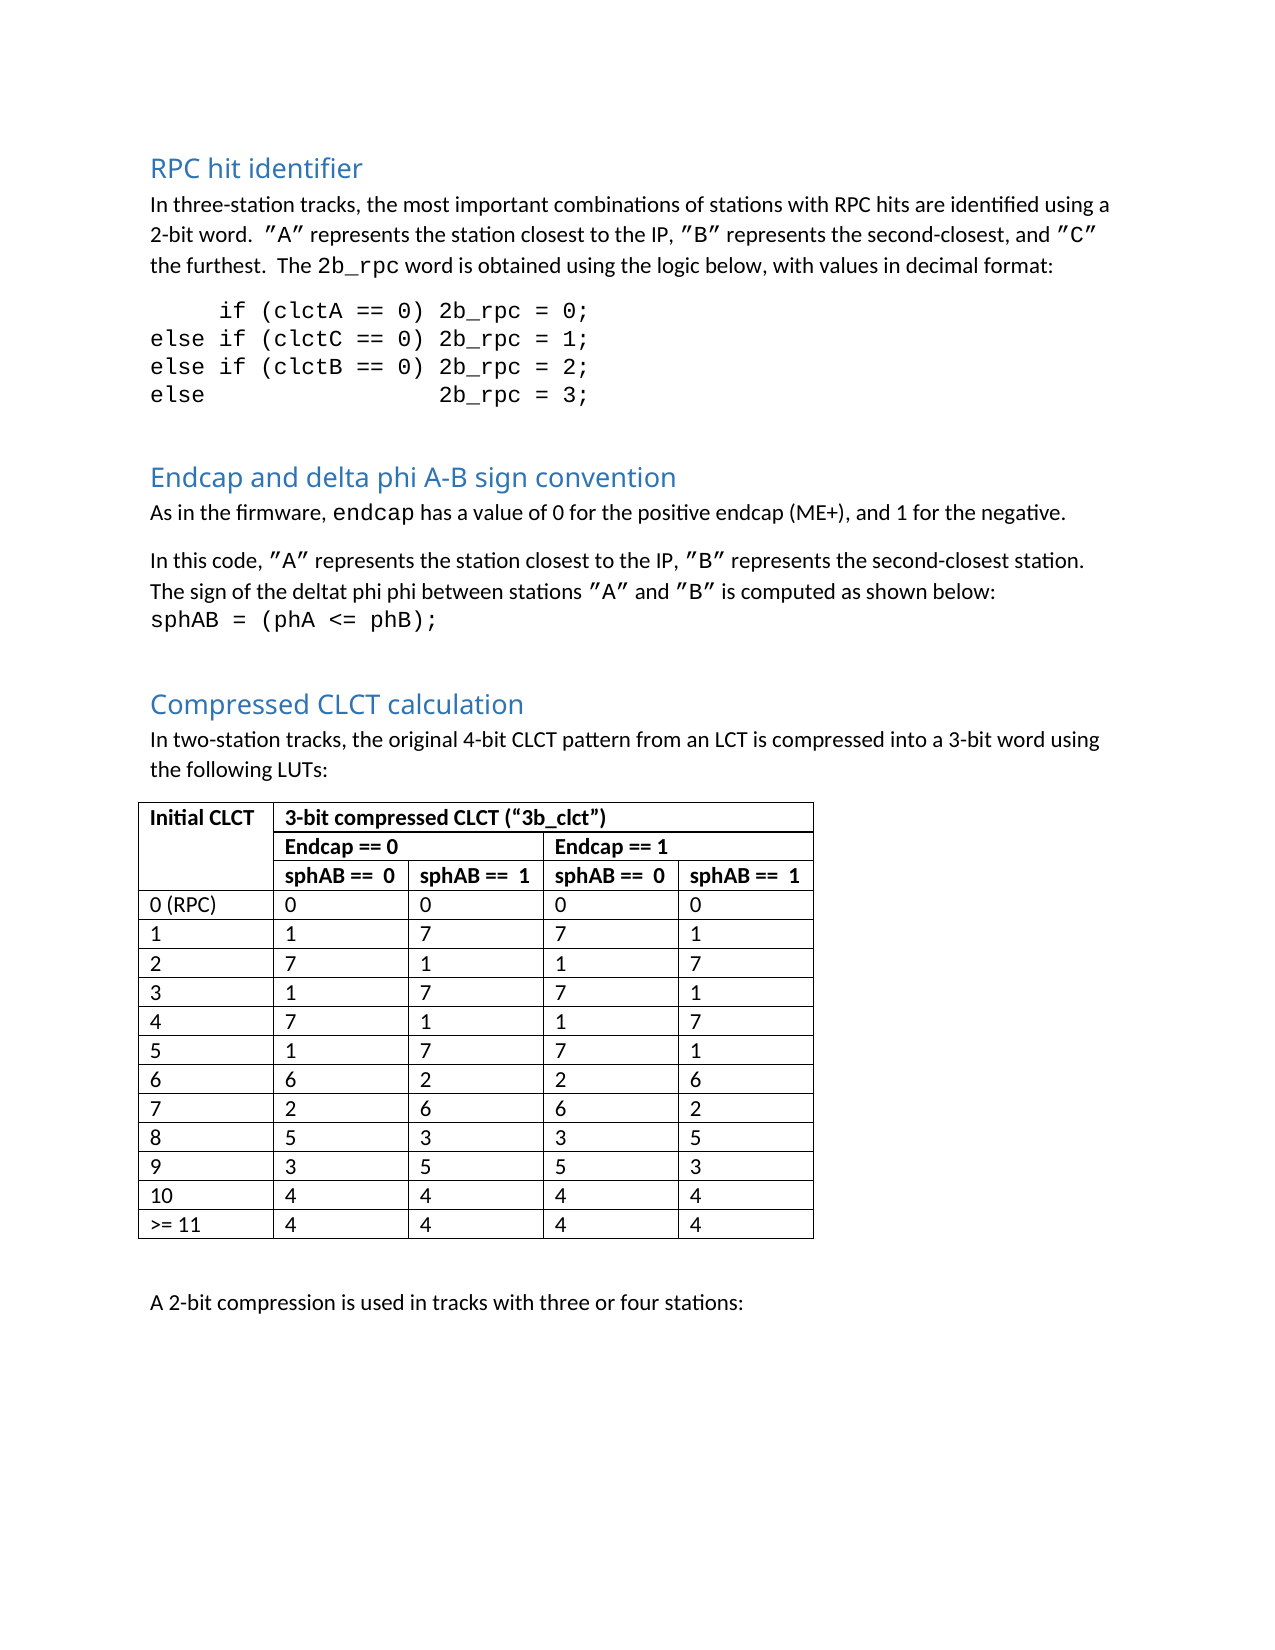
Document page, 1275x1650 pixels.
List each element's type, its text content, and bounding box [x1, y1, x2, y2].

table_cell 1 [139, 920, 273, 948]
table_cell 7 [409, 920, 543, 948]
table_cell 7 [409, 1036, 543, 1064]
subtitle Compressed CLCT calculation [150, 685, 1125, 722]
table_cell Endcap == 0 [274, 833, 543, 860]
table_cell 1 [679, 978, 813, 1006]
table_cell 3 [679, 1152, 813, 1180]
table_cell 4 [274, 1210, 408, 1238]
table_cell 4 [139, 1007, 273, 1035]
table_cell sphAB == 1 [679, 861, 813, 889]
subtitle RPC hit identifier [150, 150, 1125, 187]
table_cell 4 [679, 1210, 813, 1238]
text In two-station tracks, the original 4-bit CLCT pattern from an LCT is compressed into a 3-bit word using the following LUTs: [150, 725, 1125, 783]
table_cell 4 [274, 1181, 408, 1209]
table_cell 7 [409, 978, 543, 1006]
table_cell 7 [679, 949, 813, 977]
table_cell sphAB == 1 [409, 861, 543, 889]
table_cell 6 [409, 1094, 543, 1122]
table_cell 1 [409, 1007, 543, 1035]
table_cell 9 [139, 1152, 273, 1180]
table_cell 5 [544, 1152, 678, 1180]
table_cell 0 (RPC) [139, 891, 273, 918]
table_cell 2 [544, 1065, 678, 1093]
table_cell 3 [274, 1152, 408, 1180]
table_cell 7 [274, 949, 408, 977]
table_cell 2 [679, 1094, 813, 1122]
table_cell 7 [544, 978, 678, 1006]
text if (clctA == 0) 2b_rpc = 0; else if (clctC == 0) 2b_rpc = 1; else if (clctB == 0) 2b_rpc = 2; else 2b_rpc = 3; [150, 299, 1125, 439]
table_cell 2 [274, 1094, 408, 1122]
table_cell sphAB == 0 [274, 861, 408, 889]
table_cell Endcap == 1 [544, 833, 813, 860]
table_cell 1 [679, 1036, 813, 1064]
table_cell 6 [679, 1065, 813, 1093]
table_cell 5 [409, 1152, 543, 1180]
table_cell 1 [274, 978, 408, 1006]
table_cell sphAB == 0 [544, 861, 678, 889]
table_cell 7 [139, 1094, 273, 1122]
text In this code, ”A” represents the station closest to the IP, ”B” represents the second-closest station. The sign of the deltat phi phi between stations ”A” and ”B” is computed as shown below: sphAB = (phA <= phB); [150, 546, 1125, 634]
table_cell 7 [679, 1007, 813, 1035]
table_cell 2 [409, 1065, 543, 1093]
table_cell 3 [139, 978, 273, 1006]
table_cell 3 [409, 1123, 543, 1151]
table_cell 0 [679, 891, 813, 918]
table_cell 6 [274, 1065, 408, 1093]
table_cell 6 [544, 1094, 678, 1122]
table_cell 0 [274, 891, 408, 918]
table_cell 4 [409, 1181, 543, 1209]
table_cell 10 [139, 1181, 273, 1209]
table_cell 3 [544, 1123, 678, 1151]
table_cell 7 [544, 920, 678, 948]
table_cell 1 [274, 1036, 408, 1064]
table_cell 7 [274, 1007, 408, 1035]
table_cell 6 [139, 1065, 273, 1093]
table_header 3-bit compressed CLCT (“3b_clct”) [274, 803, 813, 831]
table_cell 4 [544, 1181, 678, 1209]
table_cell 2 [139, 949, 273, 977]
table_cell 1 [679, 920, 813, 948]
table_cell 1 [274, 920, 408, 948]
table_cell 4 [679, 1181, 813, 1209]
subtitle Endcap and delta phi A-B sign convention [150, 458, 1125, 495]
table_cell 0 [409, 891, 543, 918]
table_cell 5 [679, 1123, 813, 1151]
table_cell 7 [544, 1036, 678, 1064]
table_header Initial CLCT [139, 803, 273, 889]
table_cell 5 [274, 1123, 408, 1151]
table_cell 1 [409, 949, 543, 977]
table_cell 0 [544, 891, 678, 918]
table_cell 8 [139, 1123, 273, 1151]
table_cell 4 [409, 1210, 543, 1238]
table_cell >= 11 [139, 1210, 273, 1238]
text In three-station tracks, the most important combinations of stations with RPC hits are identified using a 2-bit word. ”A” represents the station closest to the IP, ”B” represents the second-closest, and ”C” the furthest. The 2b_rpc word is obtained using the logic below, with values in decimal format: [150, 190, 1125, 281]
table_cell 4 [544, 1210, 678, 1238]
table_cell 1 [544, 949, 678, 977]
table_cell 5 [139, 1036, 273, 1064]
text A 2-bit compression is used in tracks with three or four stations: [150, 1288, 1125, 1316]
table_cell 1 [544, 1007, 678, 1035]
text As in the firmware, endcap has a value of 0 for the positive endcap (ME+), and 1 for the negative. [150, 498, 1125, 527]
